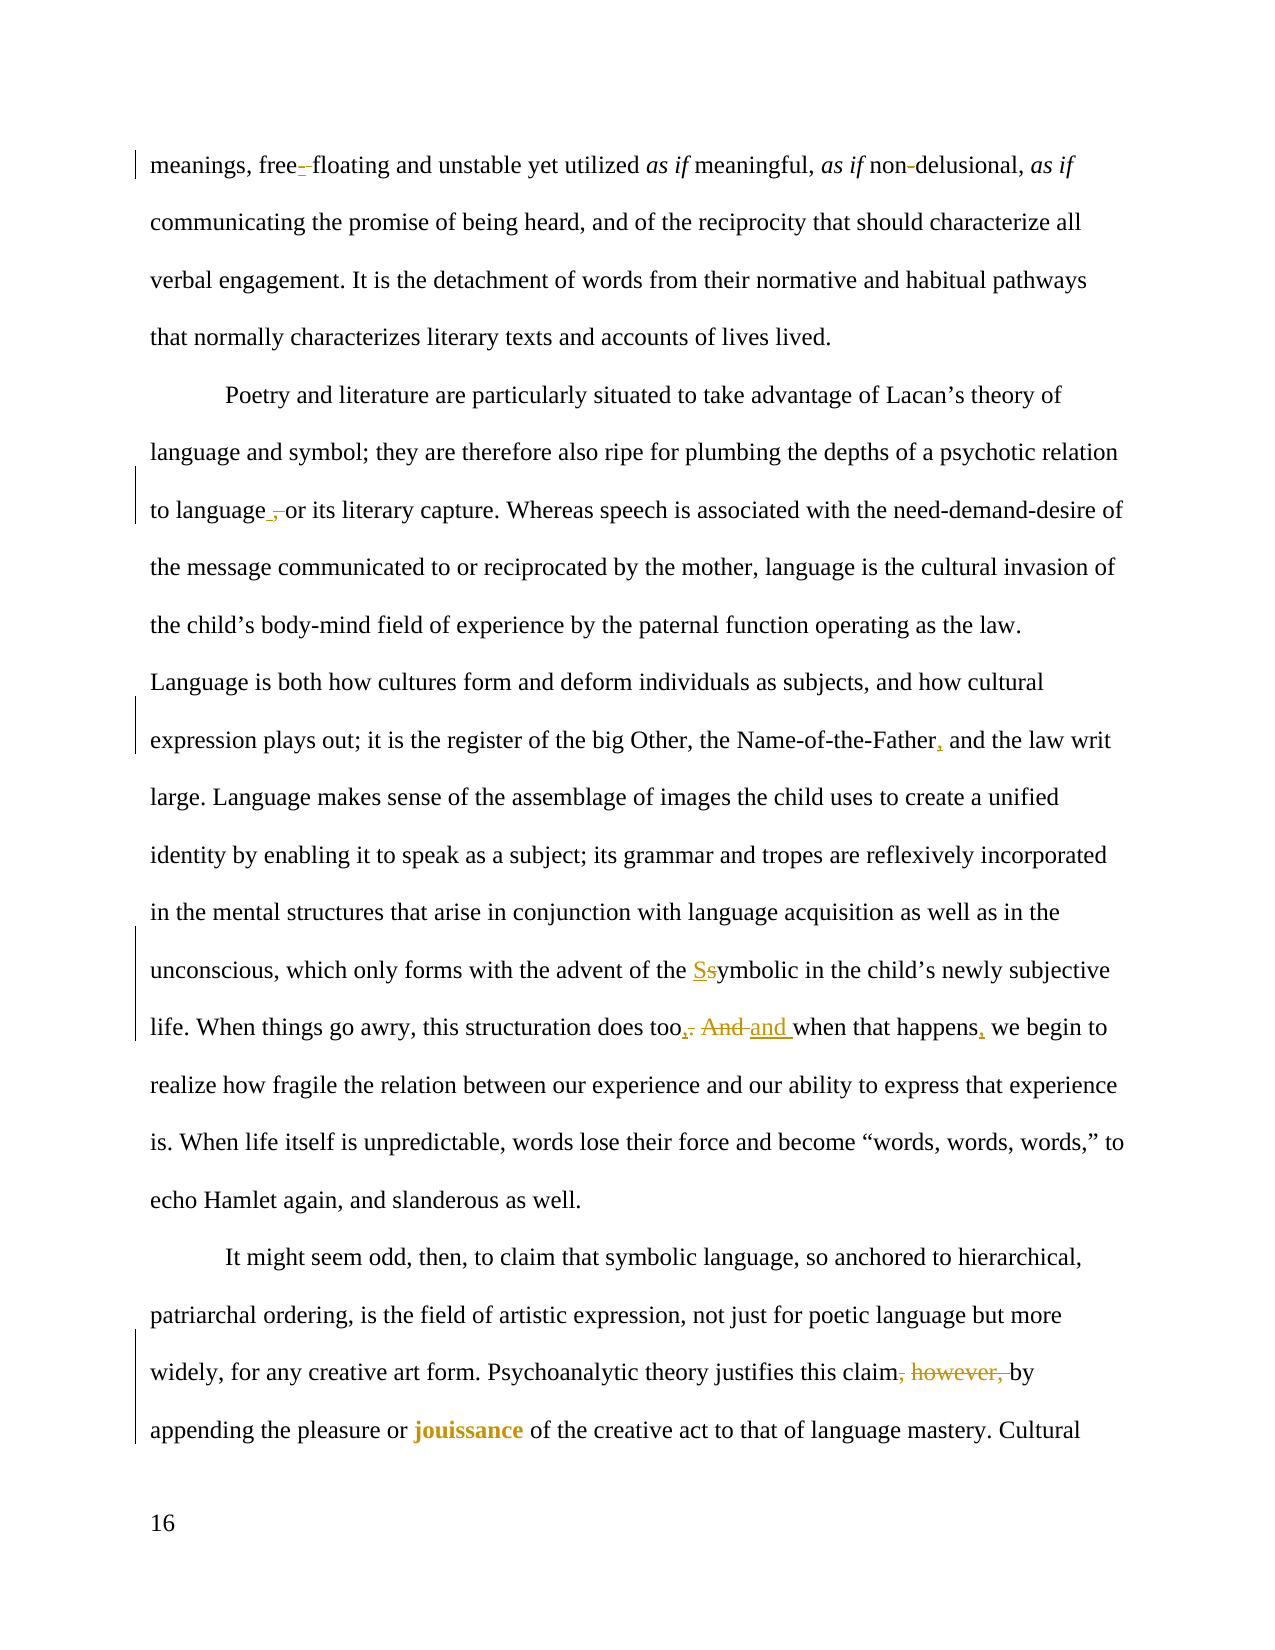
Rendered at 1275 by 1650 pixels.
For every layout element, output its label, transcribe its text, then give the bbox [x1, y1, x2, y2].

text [150, 1242, 1125, 1444]
text Poetry and literature are particularly situated to take advantage of Lacan’s theory of language and symbol; they are therefore also ripe for plumbing the depths of a psychotic relation to languageor its literary capture. Whereas speech is associated with the need-demand-desire of the message communicated to or reciprocated by the mother, language is the cultural invasion of the child’s body-mind field of experience by the paternal function operating as the law. Language is both how cultures form and deform individuals as subjects, and how cultural expression plays out; it is the register of the big Other, the Name-of-the-Father and the law writ large. Language makes sense of the assemblage of images the child uses to create a unified identity by enabling it to speak as a subject; its grammar and tropes are reflexively incorporated in the mental structures that arise in conjunction with language acquisition as well as in the unconscious, which only forms with the advent of the ymbolic in the child’s newly subjective life. When things go awry, this structuration does too when that happens we begin to realize how fragile the relation between our experience and our ability to express that experience is. When life itself is unpredictable, words lose their force and become “words, words, words,” to echo Hamlet again, and slanderous as well. [150, 380, 1125, 1214]
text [150, 150, 1125, 351]
